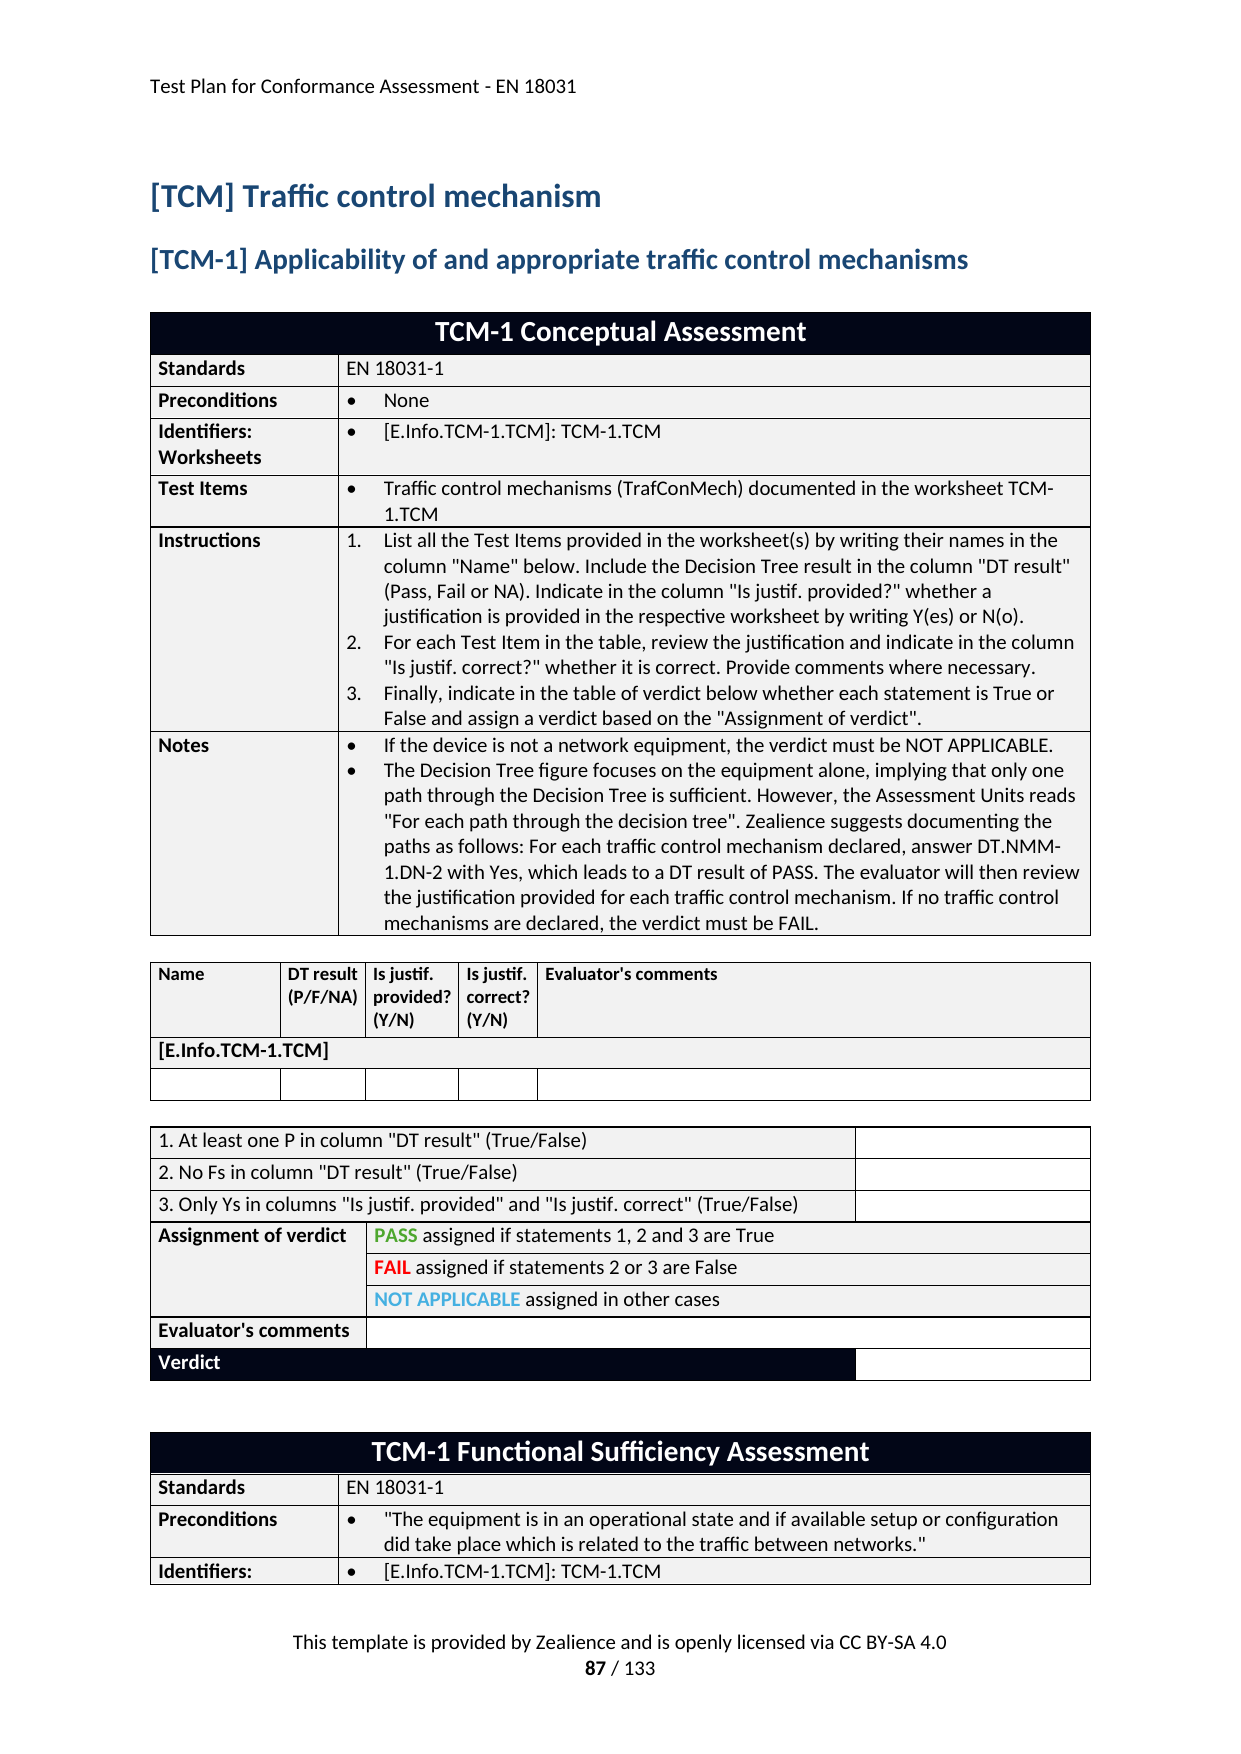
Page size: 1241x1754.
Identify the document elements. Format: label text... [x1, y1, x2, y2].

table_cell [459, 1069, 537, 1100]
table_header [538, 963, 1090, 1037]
subtitle [TCM-1] Applicability of and appropriate traffic control mechanisms [150, 241, 1090, 276]
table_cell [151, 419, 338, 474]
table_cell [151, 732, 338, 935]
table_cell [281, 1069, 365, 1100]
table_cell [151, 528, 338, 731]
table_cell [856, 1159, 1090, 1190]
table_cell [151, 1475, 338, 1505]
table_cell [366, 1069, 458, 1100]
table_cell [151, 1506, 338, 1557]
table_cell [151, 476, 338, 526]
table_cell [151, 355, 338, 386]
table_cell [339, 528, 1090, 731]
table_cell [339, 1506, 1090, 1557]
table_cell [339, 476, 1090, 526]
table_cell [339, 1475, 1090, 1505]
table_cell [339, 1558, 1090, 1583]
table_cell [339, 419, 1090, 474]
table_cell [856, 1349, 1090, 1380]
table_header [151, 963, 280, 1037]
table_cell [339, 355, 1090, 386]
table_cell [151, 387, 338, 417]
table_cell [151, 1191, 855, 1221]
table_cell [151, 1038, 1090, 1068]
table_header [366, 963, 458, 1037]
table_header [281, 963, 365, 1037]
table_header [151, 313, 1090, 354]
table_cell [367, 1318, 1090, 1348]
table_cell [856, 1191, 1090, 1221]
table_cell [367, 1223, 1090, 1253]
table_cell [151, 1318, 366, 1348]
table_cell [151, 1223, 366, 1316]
subtitle [TCM] Traffic control mechanism [150, 175, 1090, 216]
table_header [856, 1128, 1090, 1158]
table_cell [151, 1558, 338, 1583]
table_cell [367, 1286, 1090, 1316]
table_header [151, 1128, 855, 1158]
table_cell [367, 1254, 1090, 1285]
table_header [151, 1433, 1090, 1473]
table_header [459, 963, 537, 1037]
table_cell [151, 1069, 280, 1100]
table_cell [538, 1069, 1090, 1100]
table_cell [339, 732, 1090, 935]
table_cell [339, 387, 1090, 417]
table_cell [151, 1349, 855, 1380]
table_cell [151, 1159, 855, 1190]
